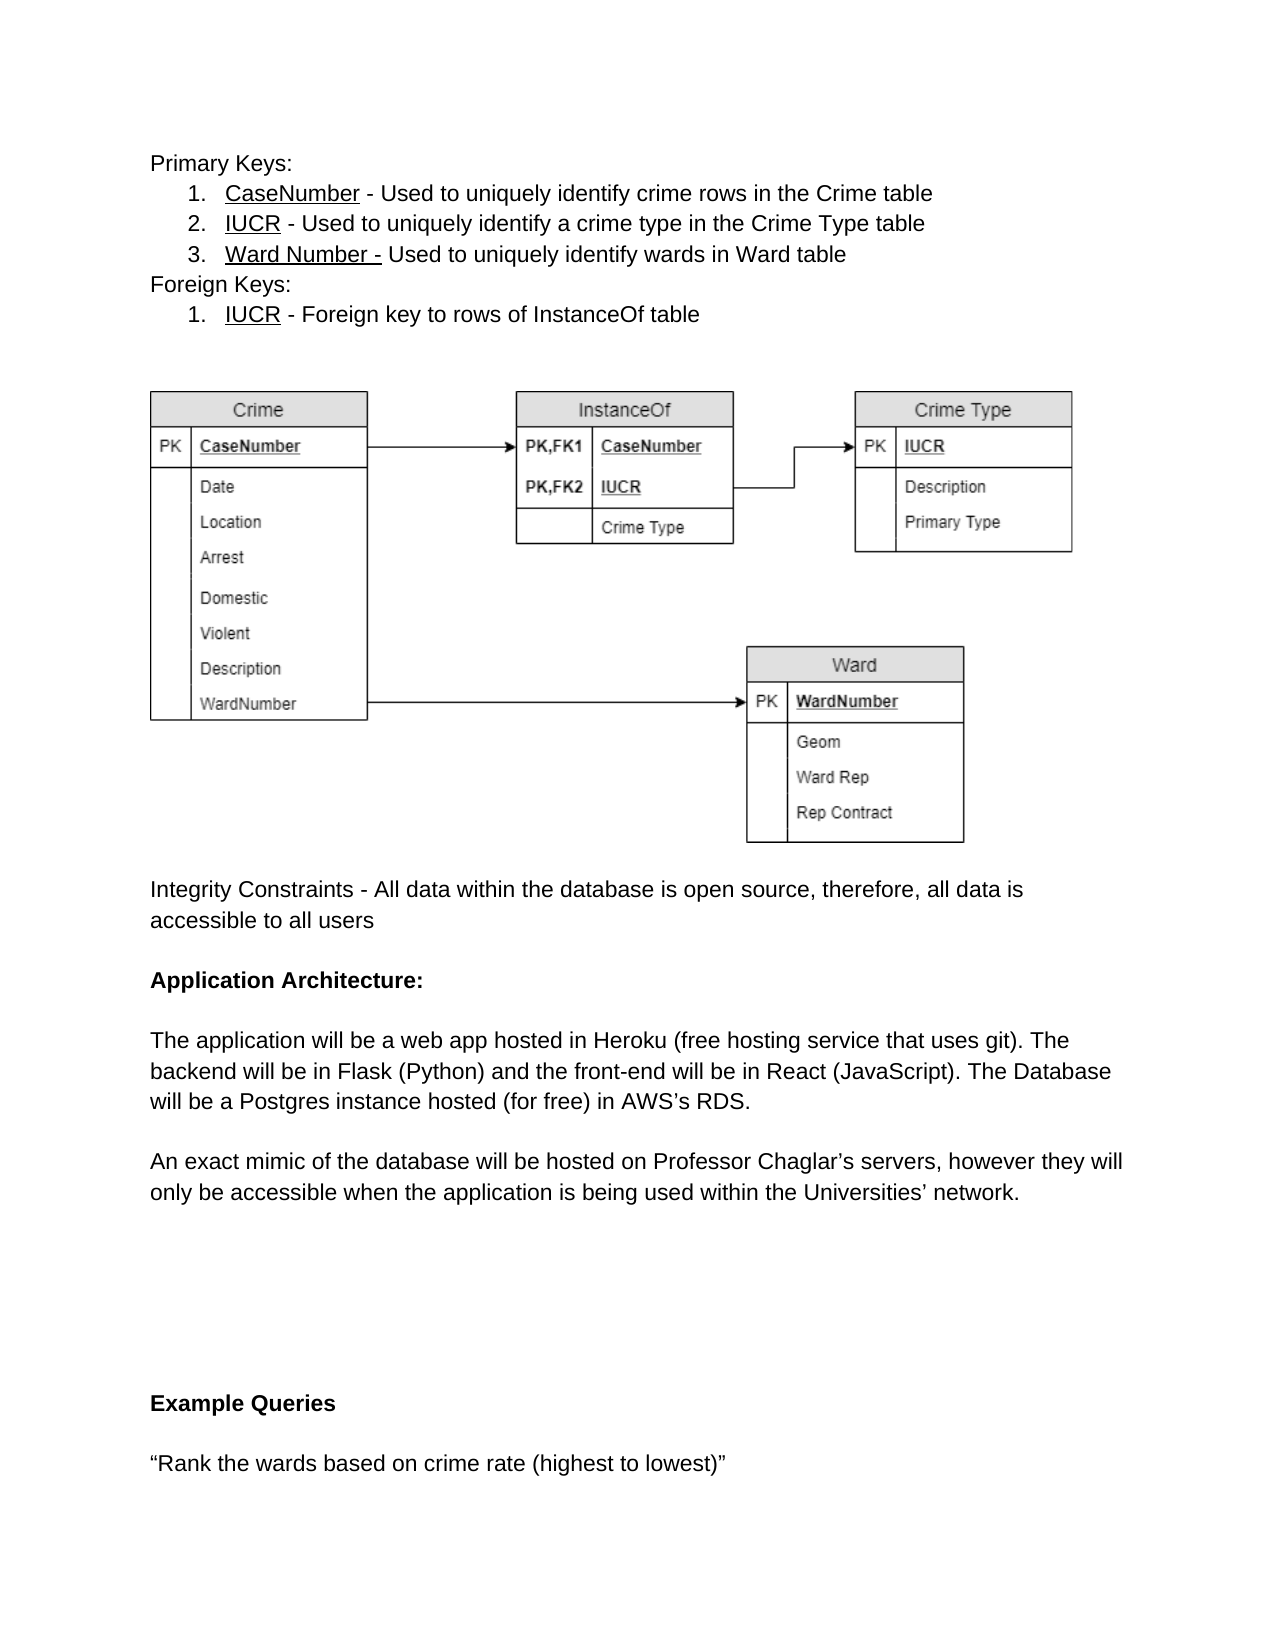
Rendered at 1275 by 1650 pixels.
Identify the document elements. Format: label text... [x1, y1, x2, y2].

text Primary Keys: [150, 150, 1125, 176]
text Integrity Constraints - All data within the database is open source, therefore, all data is accessible to all users [150, 876, 1125, 933]
list CaseNumber - Used to uniquely identify crime rows in the Crime table [187, 180, 1125, 207]
text Example Queries [150, 1390, 1125, 1416]
list IUCR - Used to uniquely identify a crime type in the Crime Type table [187, 210, 1125, 237]
picture [150, 391, 1073, 843]
text Foreign Keys: [150, 271, 1125, 297]
list Ward Number - Used to uniquely identify wards in Ward table [187, 241, 1125, 267]
list IUCR - Foreign key to rows of InstanceOf table [187, 301, 1125, 327]
text Application Architecture: [150, 967, 1125, 993]
text “Rank the wards based on crime rate (highest to lowest)” [150, 1450, 1125, 1477]
text The application will be a web app hosted in Heroku (free hosting service that uses git). The backend will be in Flask (Python) and the front-end will be in React (JavaScript). The Database will be a Postgres instance hosted (for free) in AWS’s RDS. [150, 1027, 1125, 1114]
text An exact mimic of the database will be hosted on Professor Chaglar’s servers, however they will only be accessible when the application is being used within the Universities’ network. [150, 1148, 1125, 1205]
